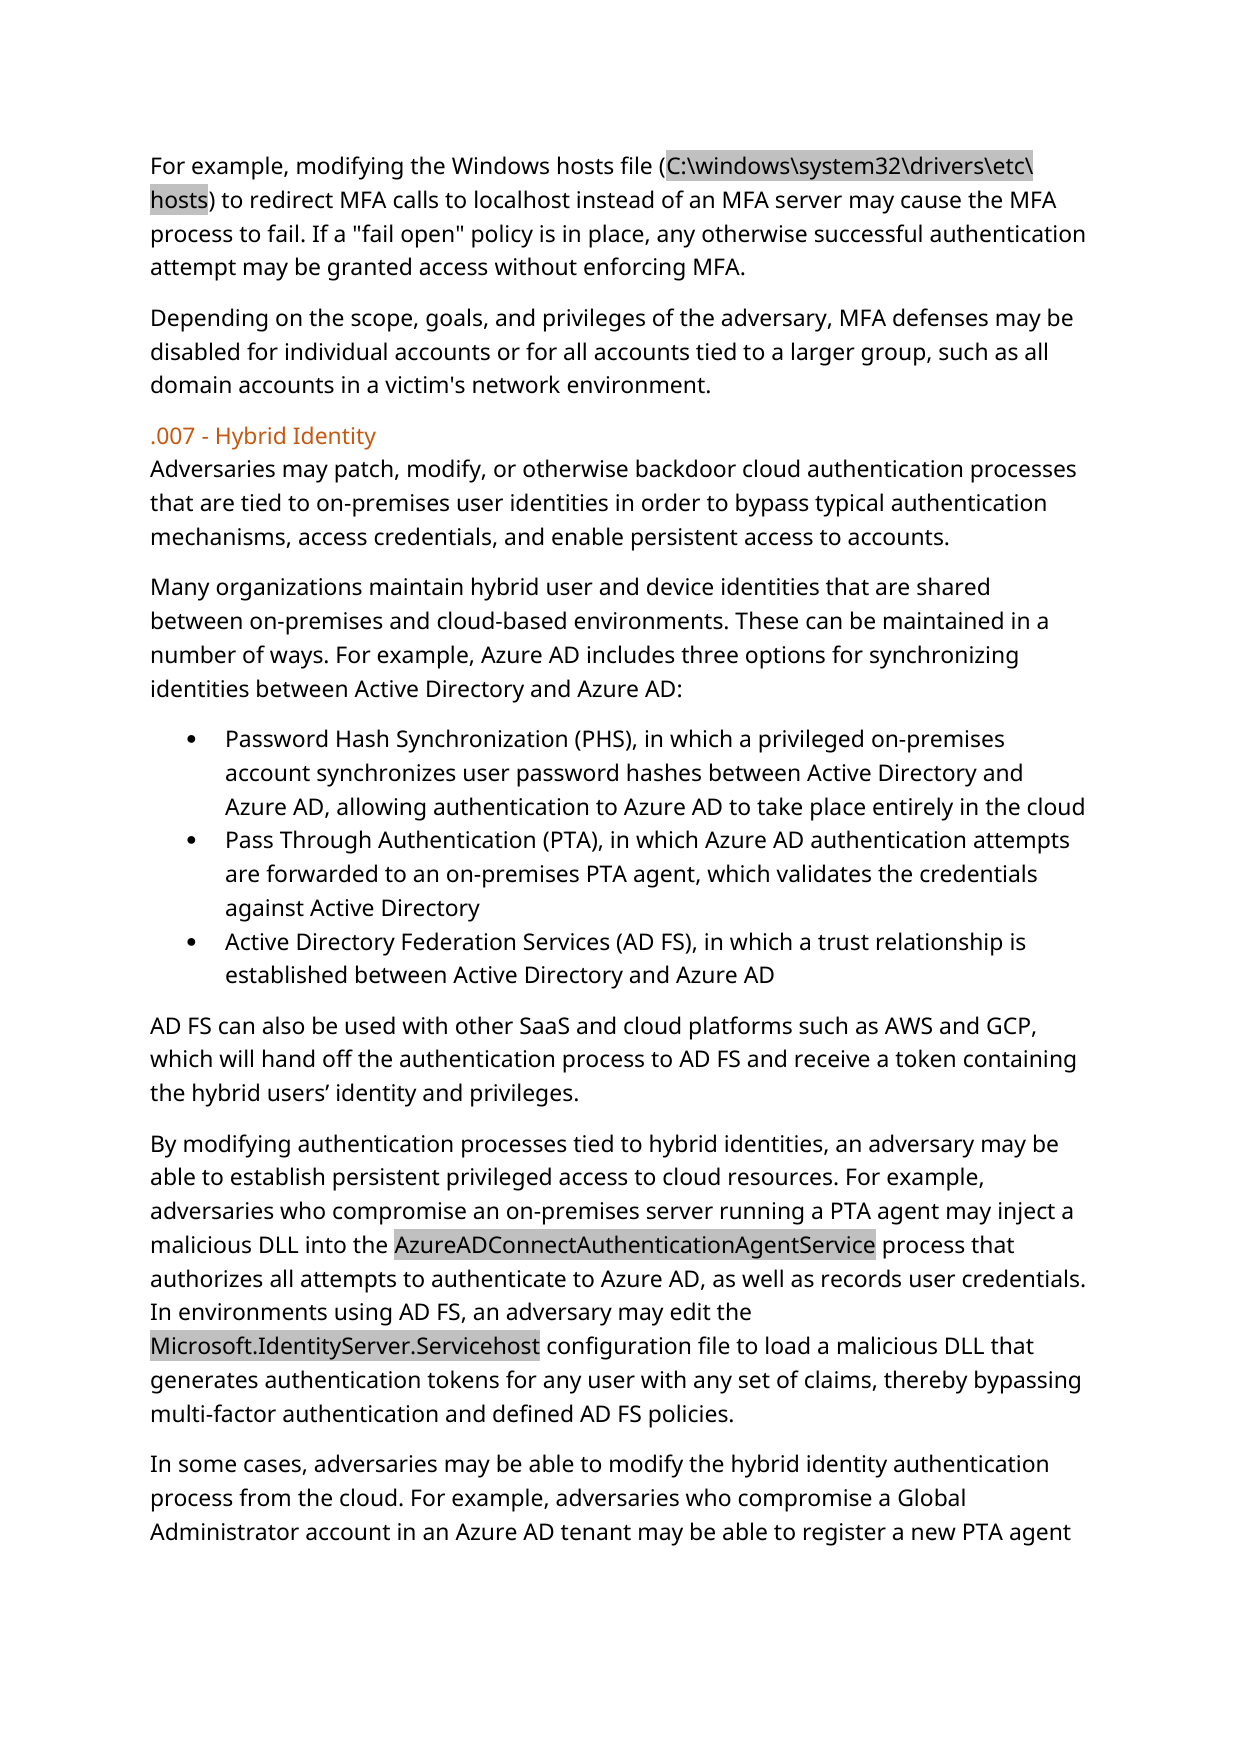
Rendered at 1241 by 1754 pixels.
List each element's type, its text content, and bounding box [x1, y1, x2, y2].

list Pass Through Authentication (PTA), in which Azure AD authentication attempts are forwarded to an on-premises PTA agent, which validates the credentials against Active Directory [187, 824, 1090, 923]
text Many organizations maintain hybrid user and device identities that are shared between on-premises and cloud-based environments. These can be maintained in a number of ways. For example, Azure AD includes three options for synchronizing identities between Active Directory and Azure AD: [150, 571, 1090, 704]
subtitle .007 - Hybrid Identity [150, 419, 1090, 451]
text By modifying authentication processes tied to hybrid identities, an adversary may be able to establish persistent privileged access to cloud resources. For example, adversaries who compromise an on-premises server running a PTA agent may inject a malicious DLL into the AzureADConnectAuthenticationAgentService process that authorizes all attempts to authenticate to Azure AD, as well as records user credentials. In environments using AD FS, an adversary may edit the Microsoft.IdentityServer.Servicehost configuration file to load a malicious DLL that generates authentication tokens for any user with any set of claims, thereby bypassing multi-factor authentication and defined AD FS policies. [150, 1127, 1090, 1429]
text Adversaries may patch, modify, or otherwise backdoor cloud authentication processes that are tied to on-premises user identities in order to bypass typical authentication mechanisms, access credentials, and enable persistent access to accounts. [150, 453, 1090, 552]
text For example, modifying the Windows hosts file (C:\windows\system32\drivers\etc\hosts) to redirect MFA calls to localhost instead of an MFA server may cause the MFA process to fail. If a "fail open" policy is in place, any otherwise successful authentication attempt may be granted access without enforcing MFA. [150, 150, 1090, 282]
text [150, 1448, 1090, 1547]
list Password Hash Synchronization (PHS), in which a privileged on-premises account synchronizes user password hashes between Active Directory and Azure AD, allowing authentication to Azure AD to take place entirely in the cloud [187, 723, 1090, 822]
text Depending on the scope, goals, and privileges of the adversary, MFA defenses may be disabled for individual accounts or for all accounts tied to a larger group, such as all domain accounts in a victim's network environment. [150, 302, 1090, 400]
text AD FS can also be used with other SaaS and cloud platforms such as AWS and GCP, which will hand off the authentication process to AD FS and receive a token containing the hybrid users’ identity and privileges. [150, 1009, 1090, 1108]
list Active Directory Federation Services (AD FS), in which a trust relationship is established between Active Directory and Azure AD [187, 925, 1090, 990]
